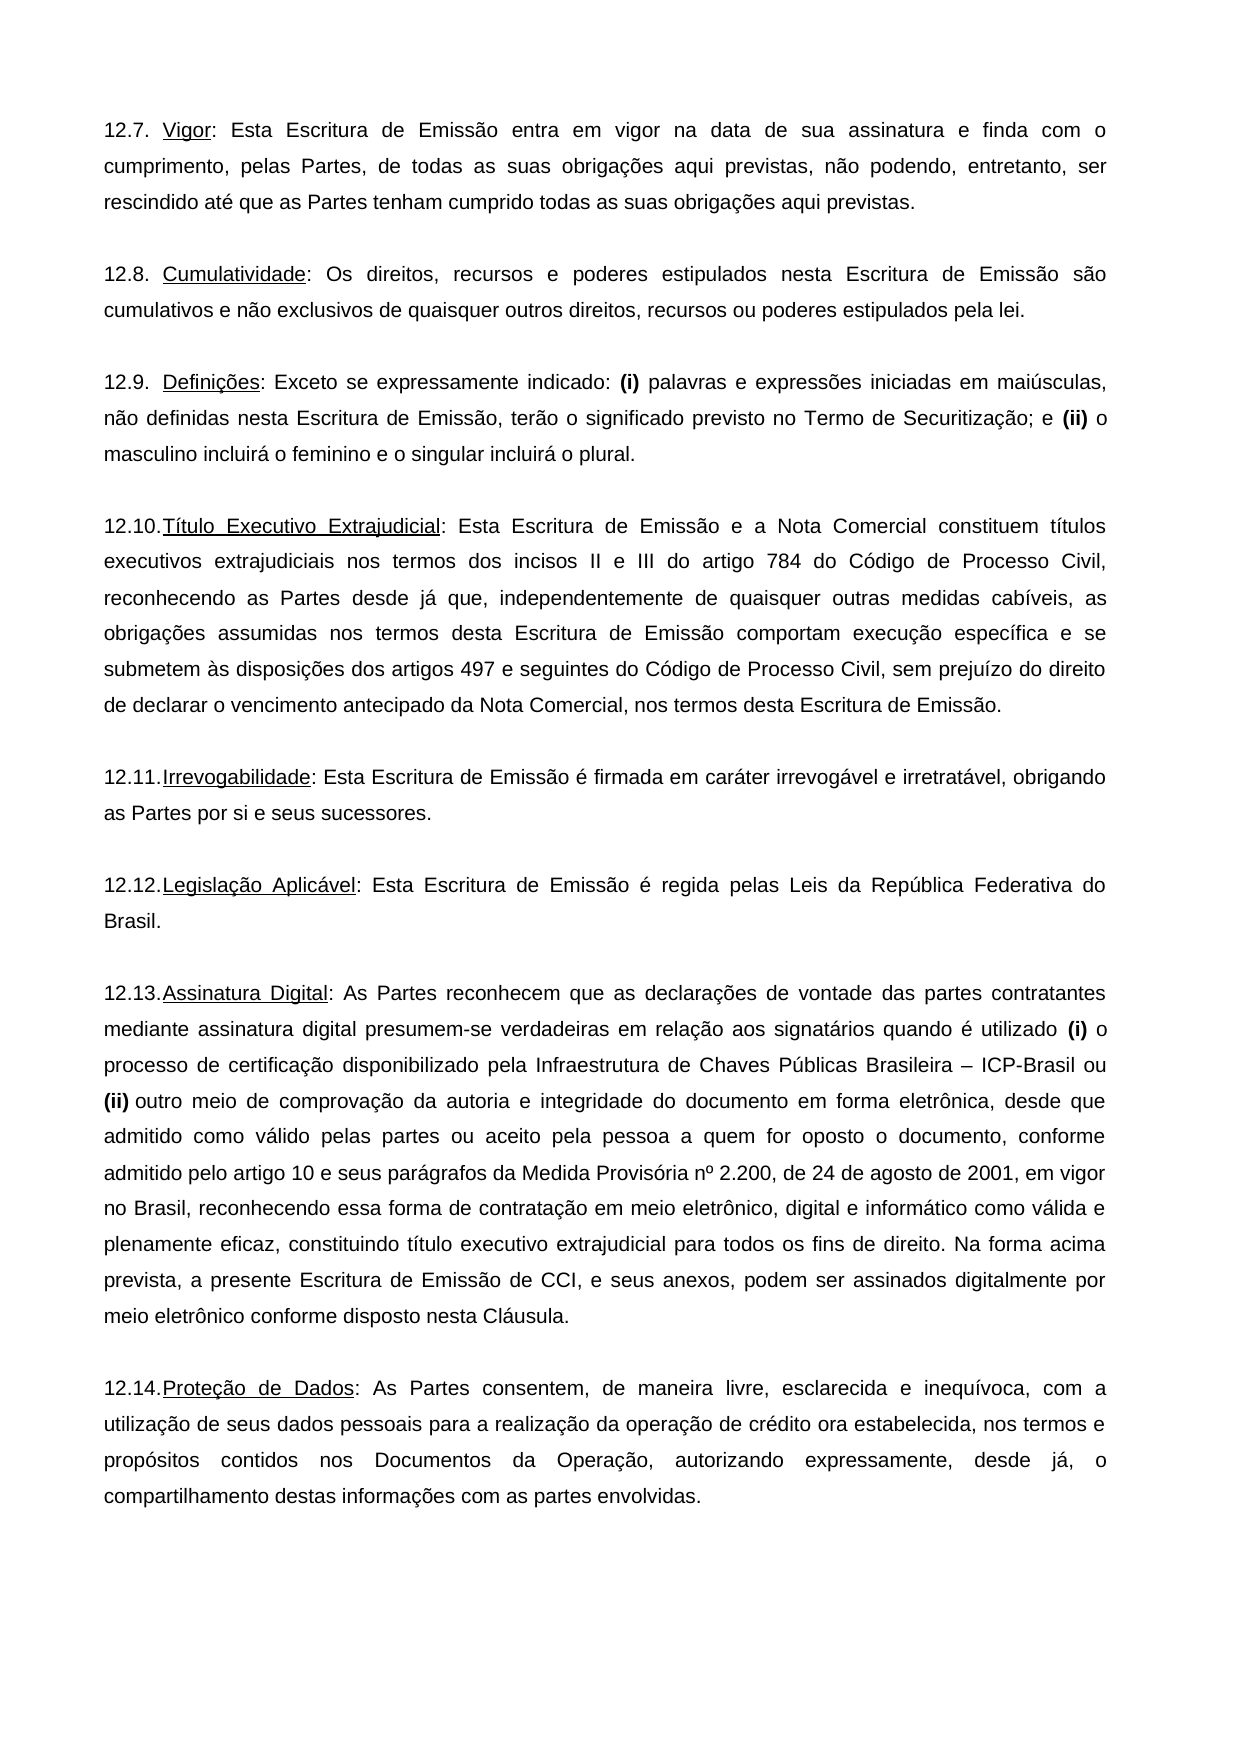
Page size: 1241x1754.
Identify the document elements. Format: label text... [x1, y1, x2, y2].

list Cumulatividade: Os direitos, recursos e poderes estipulados nesta Escritura de Emissão são cumulativos e não exclusivos de quaisquer outros direitos, recursos ou poderes estipulados pela lei. [103, 262, 1107, 322]
list Proteção de Dados: As Partes consentem, de maneira livre, esclarecida e inequívoca, com a utilização de seus dados pessoais para a realização da operação de crédito ora estabelecida, nos termos e propósitos contidos nos Documentos da Operação, autorizando expressamente, desde já, o compartilhamento destas informações com as partes envolvidas. [103, 1376, 1107, 1508]
list Irrevogabilidade: Esta Escritura de Emissão é firmada em caráter irrevogável e irretratável, obrigando as Partes por si e seus sucessores. [103, 765, 1107, 825]
list Assinatura Digital: As Partes reconhecem que as declarações de vontade das partes contratantes mediante assinatura digital presumem-se verdadeiras em relação aos signatários quando é utilizado (i) o processo de certificação disponibilizado pela Infraestrutura de Chaves Públicas Brasileira – ICP-Brasil ou (ii) outro meio de comprovação da autoria e integridade do documento em forma eletrônica, desde que admitido como válido pelas partes ou aceito pela pessoa a quem for oposto o documento, conforme admitido pelo artigo 10 e seus parágrafos da Medida Provisória nº 2.200, de 24 de agosto de 2001, em vigor no Brasil, reconhecendo essa forma de contratação em meio eletrônico, digital e informático como válida e plenamente eficaz, constituindo título executivo extrajudicial para todos os fins de direito. Na forma acima prevista, a presente Escritura de Emissão de CCI, e seus anexos, podem ser assinados digitalmente por meio eletrônico conforme disposto nesta Cláusula. [103, 981, 1107, 1328]
list Legislação Aplicável: Esta Escritura de Emissão é regida pelas Leis da República Federativa do Brasil. [103, 873, 1107, 933]
list Definições: Exceto se expressamente indicado: (i) palavras e expressões iniciadas em maiúsculas, não definidas nesta Escritura de Emissão, terão o significado previsto no Termo de Securitização; e (ii) o masculino incluirá o feminino e o singular incluirá o plural. [103, 370, 1107, 466]
list Título Executivo Extrajudicial: Esta Escritura de Emissão e a Nota Comercial constituem títulos executivos extrajudiciais nos termos dos incisos II e III do artigo 784 do Código de Processo Civil, reconhecendo as Partes desde já que, independentemente de quaisquer outras medidas cabíveis, as obrigações assumidas nos termos desta Escritura de Emissão comportam execução específica e se submetem às disposições dos artigos 497 e seguintes do Código de Processo Civil, sem prejuízo do direito de declarar o vencimento antecipado da Nota Comercial, nos termos desta Escritura de Emissão. [103, 513, 1107, 717]
list Vigor: Esta Escritura de Emissão entra em vigor na data de sua assinatura e finda com o cumprimento, pelas Partes, de todas as suas obrigações aqui previstas, não podendo, entretanto, ser rescindido até que as Partes tenham cumprido todas as suas obrigações aqui previstas. [103, 118, 1107, 214]
